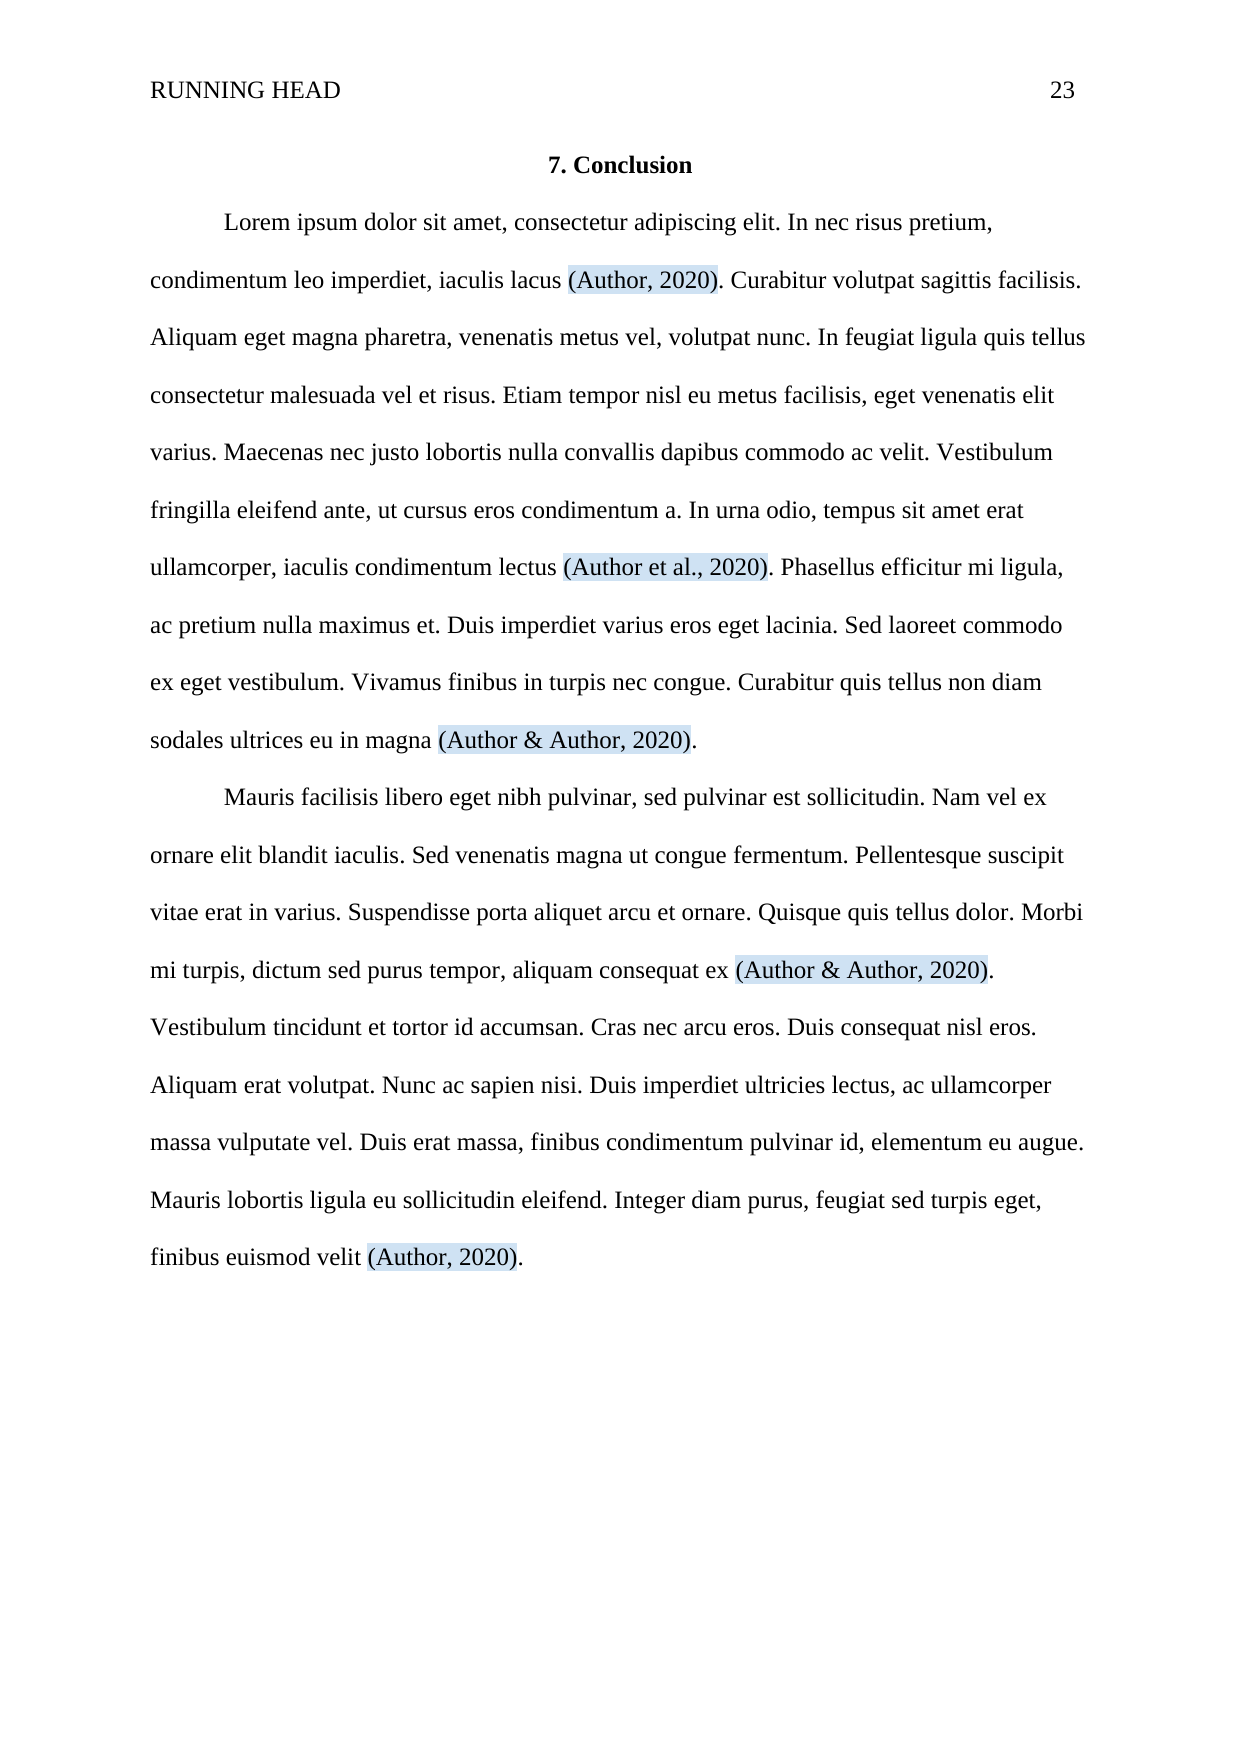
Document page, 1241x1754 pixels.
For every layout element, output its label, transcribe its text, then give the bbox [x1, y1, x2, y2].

subtitle Appendices (if applicable) [150, 150, 1090, 179]
text Lorem ipsum dolor sit amet, consectetur adipiscing elit. In nec risus pretium, condimentum leo imperdiet, iaculis lacus (Author, 2020). Curabitur volutpat sagittis facilisis. Aliquam eget magna pharetra, venenatis metus vel, volutpat nunc. In feugiat ligula quis tellus consectetur malesuada vel et risus. Etiam tempor nisl eu metus facilisis, eget venenatis elit varius. Maecenas nec justo lobortis nulla convallis dapibus commodo ac velit. Vestibulum fringilla eleifend ante, ut cursus eros condimentum a. In urna odio, tempus sit amet erat ullamcorper, iaculis condimentum lectus (Author et al., 2020). Phasellus efficitur mi ligula, ac pretium nulla maximus et. Duis imperdiet varius eros eget lacinia. Sed laoreet commodo ex eget vestibulum. Vivamus finibus in turpis nec congue. Curabitur quis tellus non diam sodales ultrices eu in magna (Author & Author, 2020). [150, 439, 1090, 985]
subtitle 7. Conclusion [150, 381, 1090, 410]
list Supplementary materials, including detailed descriptions of computational methods, datasets, and additional analyses. [187, 237, 1090, 294]
text Mauris facilisis libero eget nibh pulvinar, sed pulvinar est sollicitudin. Nam vel ex ornare elit blandit iaculis. Sed venenatis magna ut congue fermentum. Pellentesque suscipit vitae erat in varius. Suspendisse porta aliquet arcu et ornare. Quisque quis tellus dolor. Morbi mi turpis, dictum sed purus tempor, aliquam consequat ex (Author & Author, 2020). Vestibulum tincidunt et tortor id accumsan. Cras nec arcu eros. Duis consequat nisl eros. Aliquam erat volutpat. Nunc ac sapien nisi. Duis imperdiet ultricies lectus, ac ullamcorper massa vulputate vel. Duis erat massa, finibus condimentum pulvinar id, elementum eu augue. Mauris lobortis ligula eu sollicitudin eleifend. Integer diam purus, feugiat sed turpis eget, finibus euismod velit (Author, 2020). [150, 1014, 1090, 1502]
